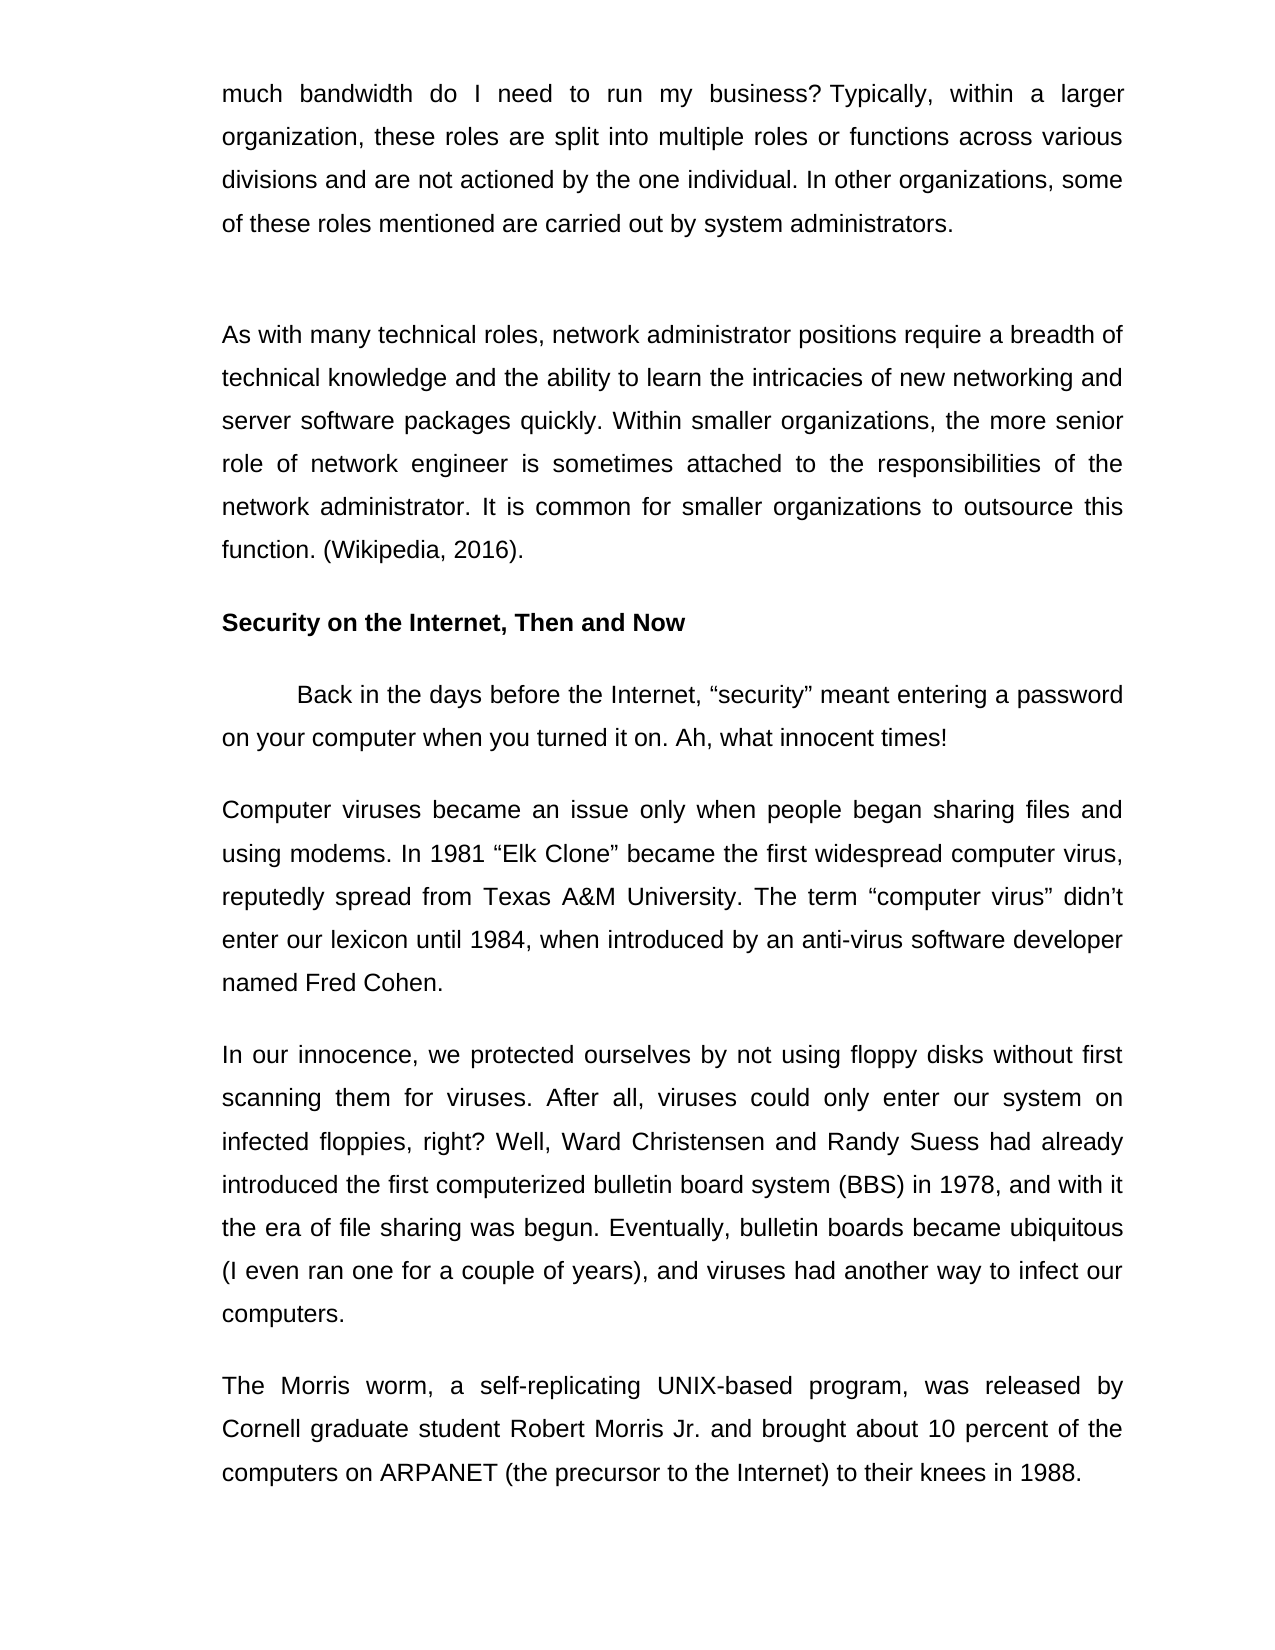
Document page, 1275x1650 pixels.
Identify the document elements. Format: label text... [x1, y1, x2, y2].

text As with many technical roles, network administrator positions require a breadth of technical knowledge and the ability to learn the intricacies of new networking and server software packages quickly. Within smaller organizations, the more senior role of network engineer is sometimes attached to the responsibilities of the network administrator. It is common for smaller organizations to outsource this function. (Wikipedia, 2016). [222, 320, 1125, 564]
text In our innocence, we protected ourselves by not using floppy disks without first scanning them for viruses. After all, viruses could only enter our system on infected floppies, right? Well, Ward Christensen and Randy Suess had already introduced the first computerized bulletin board system (BBS) in 1978, and with it the era of file sharing was begun. Eventually, bulletin boards became ubiquitous (I even ran one for a couple of years), and viruses had another way to infect our computers. [222, 1040, 1125, 1328]
text Computer viruses became an issue only when people began sharing files and using modems. In 1981 “Elk Clone” became the first widespread computer virus, reputedly spread from Texas A&M University. The term “computer virus” didn’t enter our lexicon until 1984, when introduced by an anti-virus software developer named Fred Cohen. [222, 796, 1125, 997]
text The Morris worm, a self-replicating UNIX-based program, was released by Cornell graduate student Robert Morris Jr. and brought about 10 percent of the computers on ARPANET (the precursor to the Internet) to their knees in 1988. [222, 1371, 1125, 1486]
text Back in the days before the Internet, “security” meant entering a password on your computer when you turned it on. Ah, what innocent times! [222, 680, 1125, 752]
subtitle Security on the Internet, Then and Now [222, 608, 1125, 637]
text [222, 79, 1125, 237]
